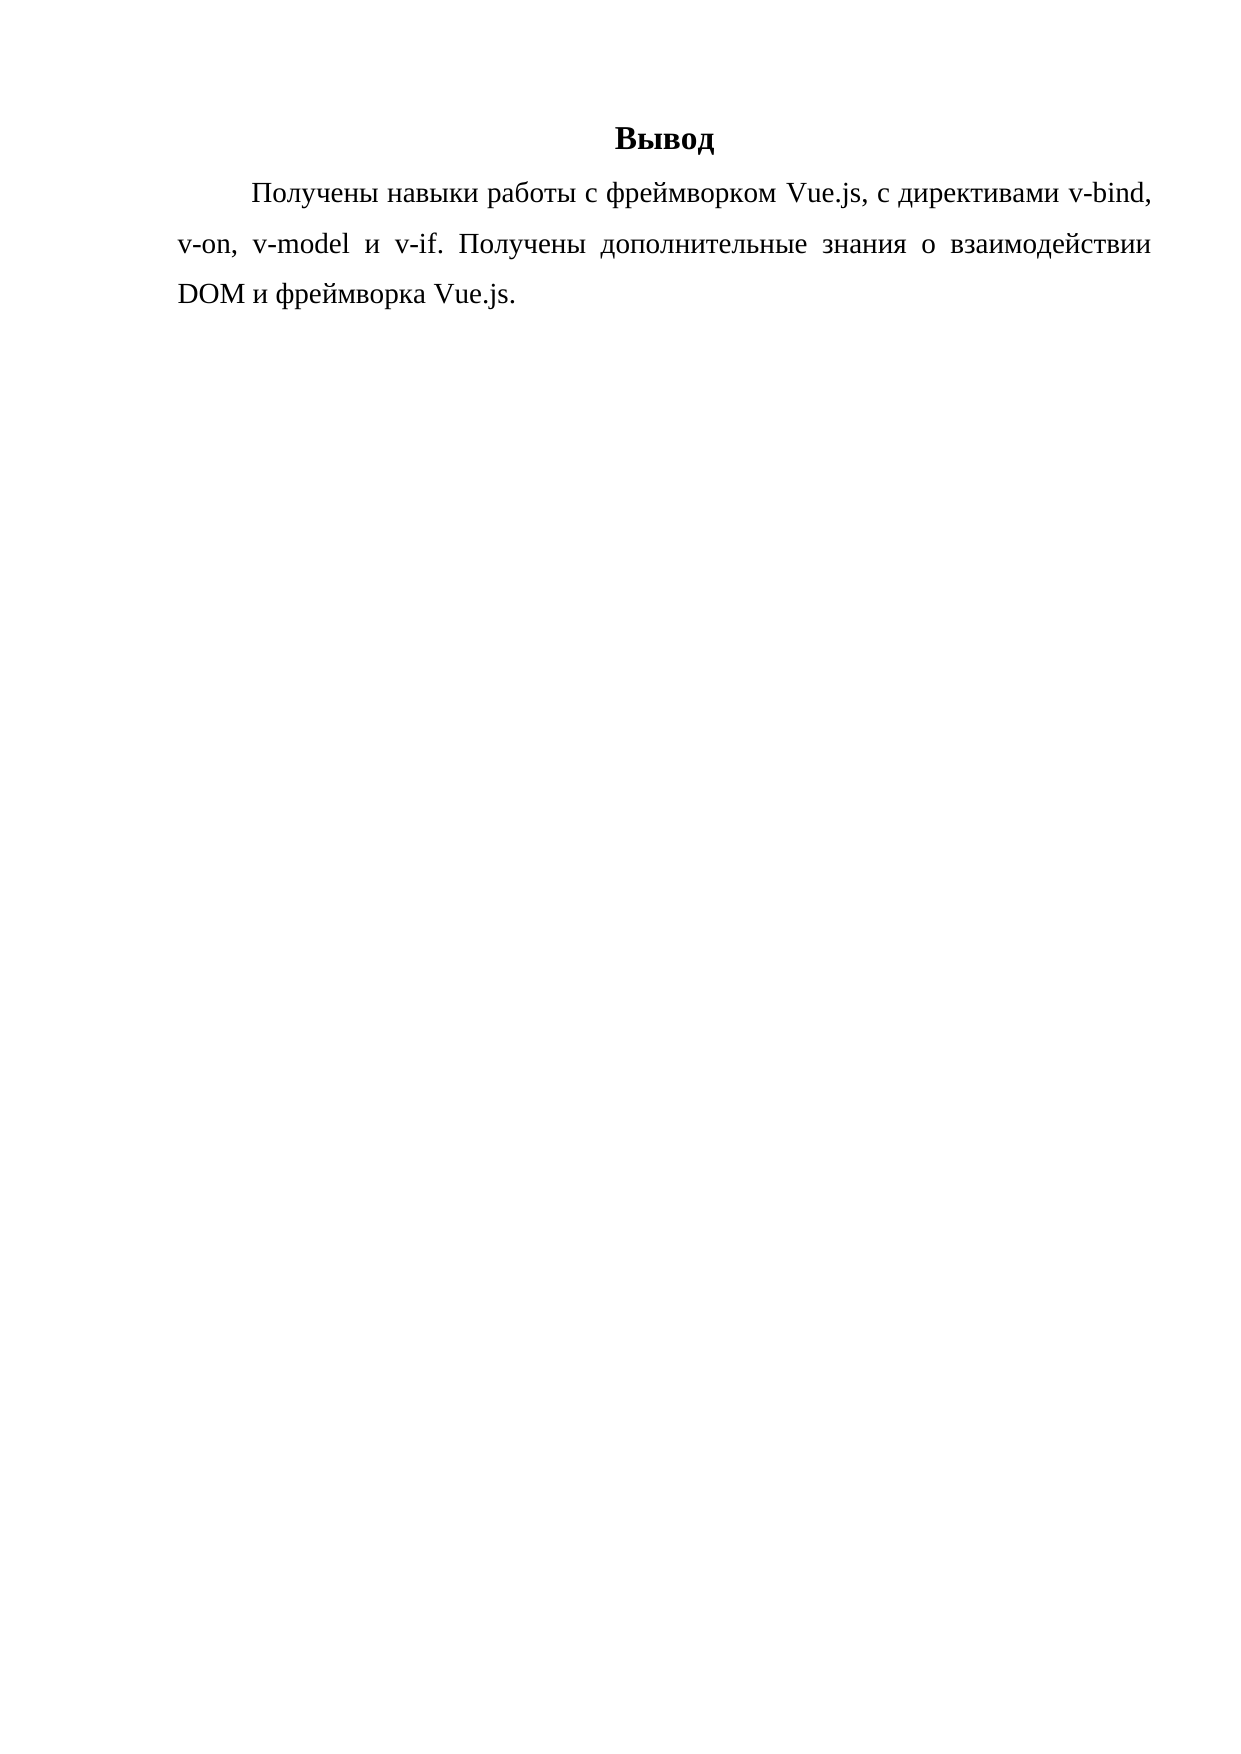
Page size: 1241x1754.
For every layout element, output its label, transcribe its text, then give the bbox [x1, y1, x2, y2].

subtitle Вывод [177, 118, 1152, 156]
text Получены навыки работы с фреймворком Vue.js, с директивами v-bind, v-on, v-model и v-if. Получены дополнительные знания о взаимодействии DOM и фреймворка Vue.js. [177, 176, 1152, 310]
